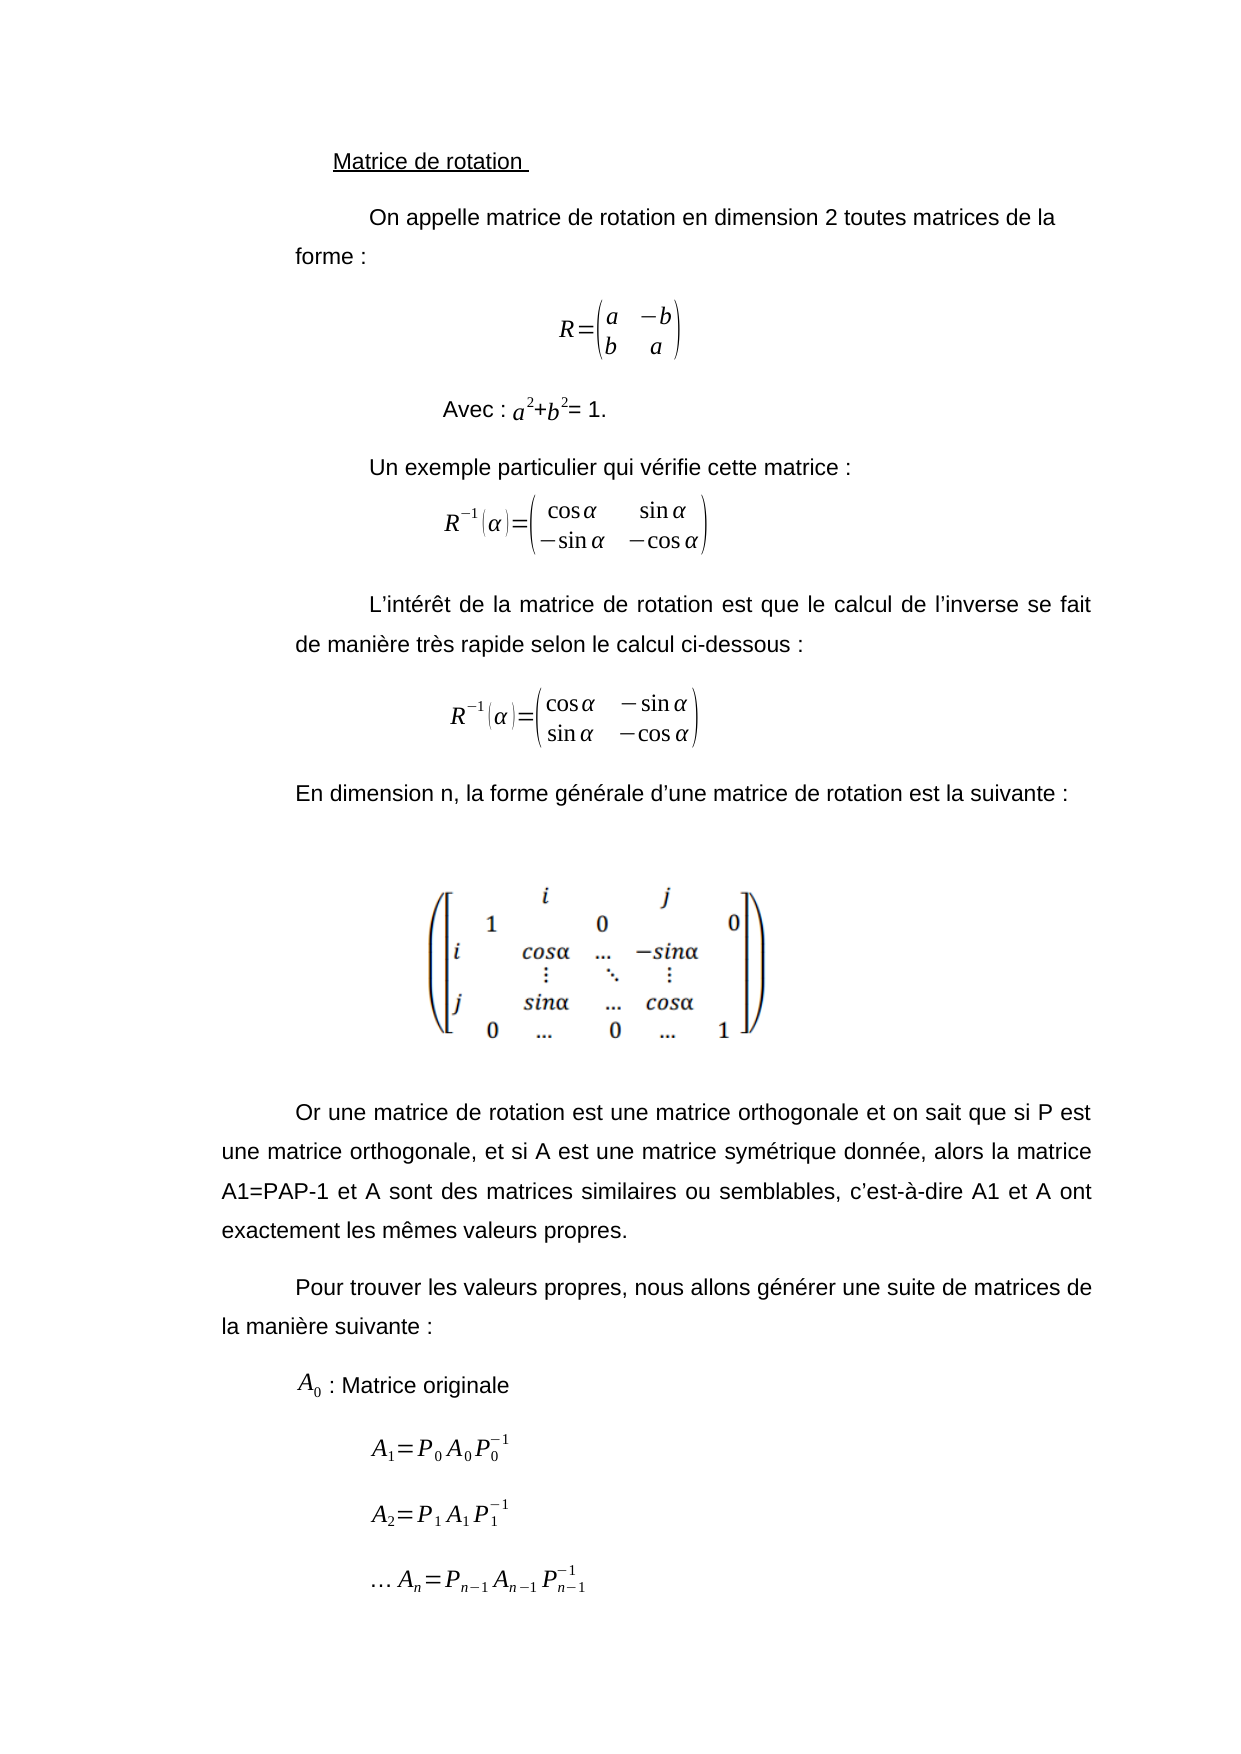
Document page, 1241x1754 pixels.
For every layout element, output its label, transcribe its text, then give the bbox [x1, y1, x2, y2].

list Un exemple particulier qui vérifie cette matrice : [223, 454, 1093, 481]
text Pour trouver les valeurs propres, nous allons générer une suite de matrices de la manière suivante : [221, 1273, 1093, 1339]
text En dimension n, la forme générale d’une matrice de rotation est la suivante : [221, 780, 1093, 846]
text On appelle matrice de rotation en dimension 2 toutes matrices de la forme : [295, 204, 1093, 269]
text Or une matrice de rotation est une matrice orthogonale et on sait que si P est une matrice orthogonale, et si A est une matrice symétrique donnée, alors la matrice A1=PAP-1 et A sont des matrices similaires ou semblables, c’est-à-dire A1 et A ont exactement les mêmes valeurs propres. [221, 1099, 1093, 1244]
text Matrice de rotation [259, 148, 1093, 174]
text : Matrice originale [221, 1369, 1093, 1400]
text Avec : += 1. [369, 393, 1093, 424]
text … [295, 1561, 1093, 1596]
text L’intérêt de la matrice de rotation est que le calcul de l’inverse se fait de manière très rapide selon le calcul ci-dessous : [295, 591, 1093, 657]
picture [368, 875, 851, 1064]
